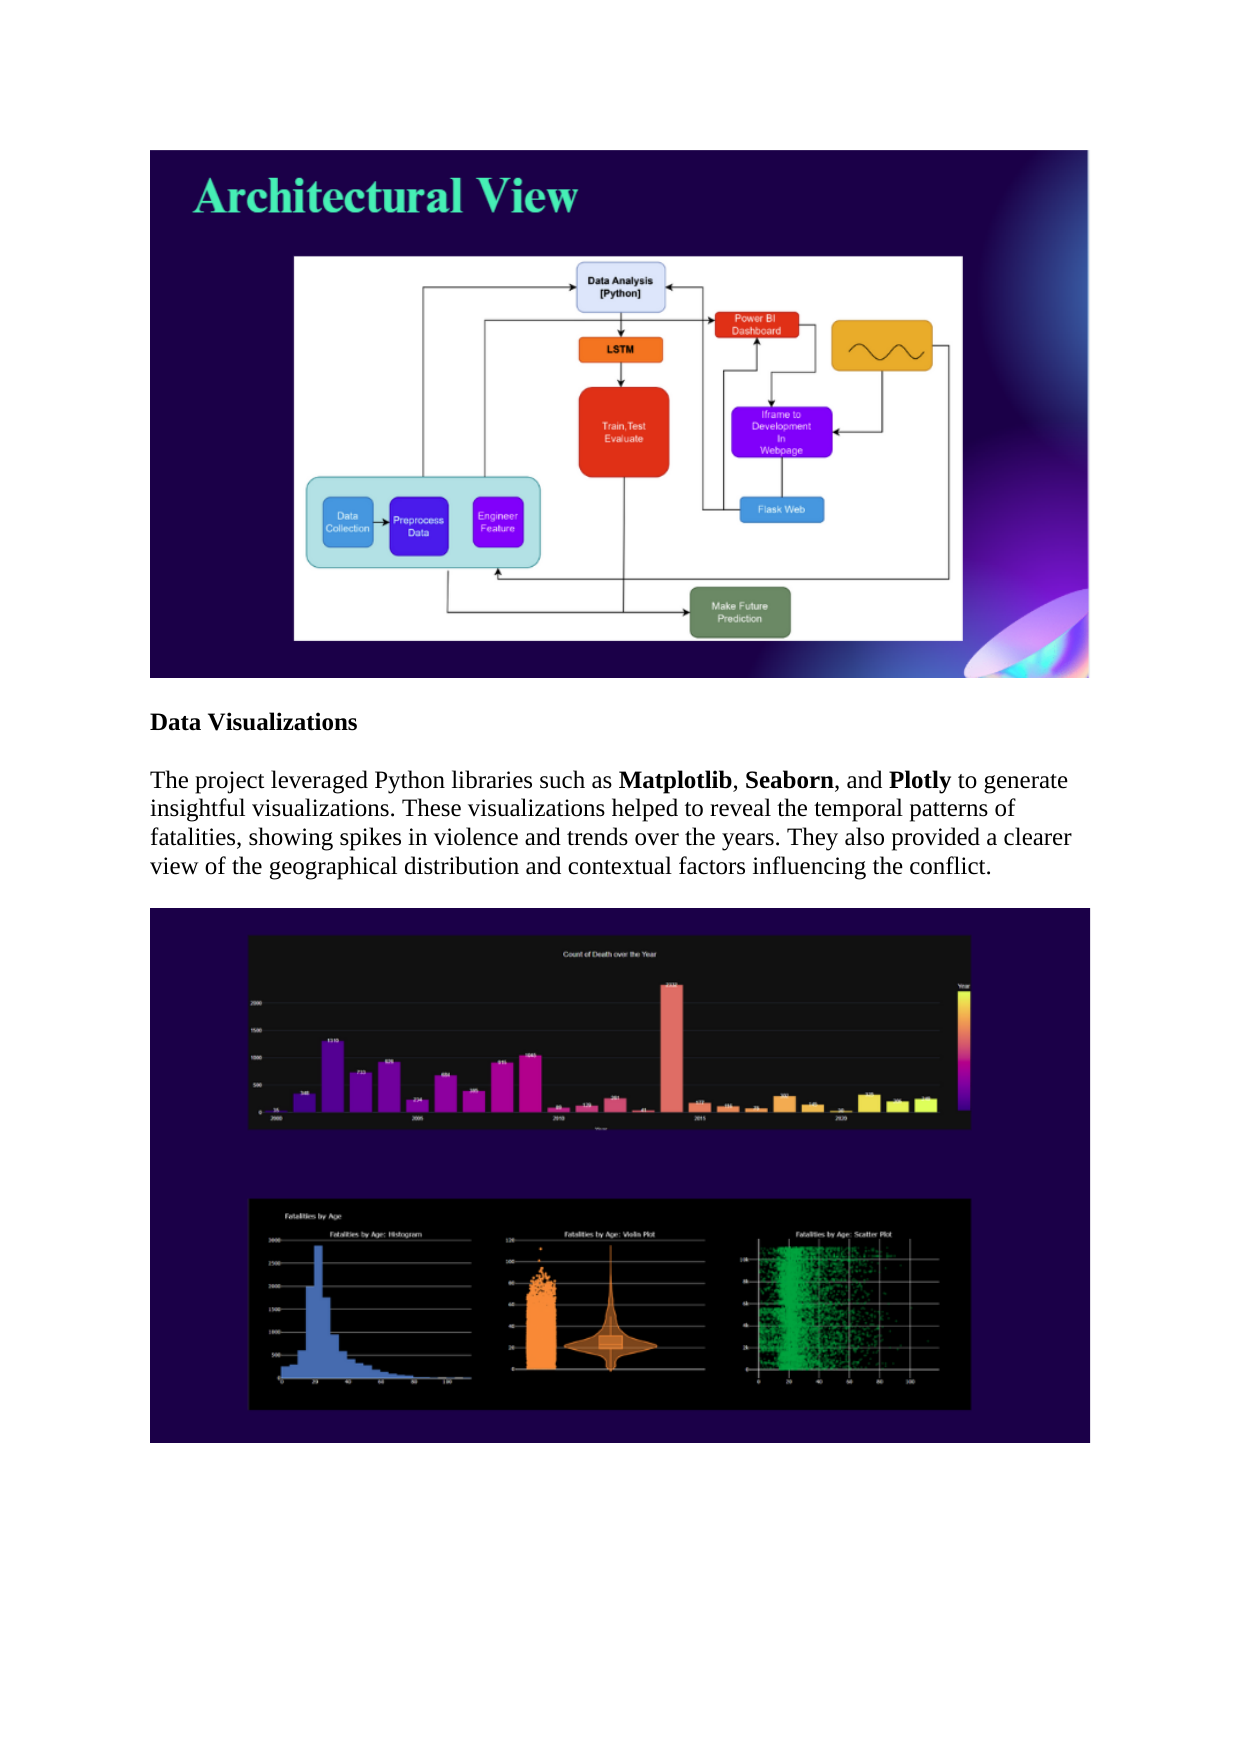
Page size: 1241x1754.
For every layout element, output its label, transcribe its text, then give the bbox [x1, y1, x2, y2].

text Data Visualizations [150, 707, 1090, 736]
picture [150, 908, 1091, 1443]
text The project leveraged Python libraries such as Matplotlib, Seaborn, and Plotly to generate insightful visualizations. These visualizations helped to reveal the temporal patterns of fatalities, showing spikes in violence and trends over the years. They also provided a clearer view of the geographical distribution and contextual factors influencing the conflict. [150, 765, 1090, 880]
picture [150, 150, 1091, 678]
